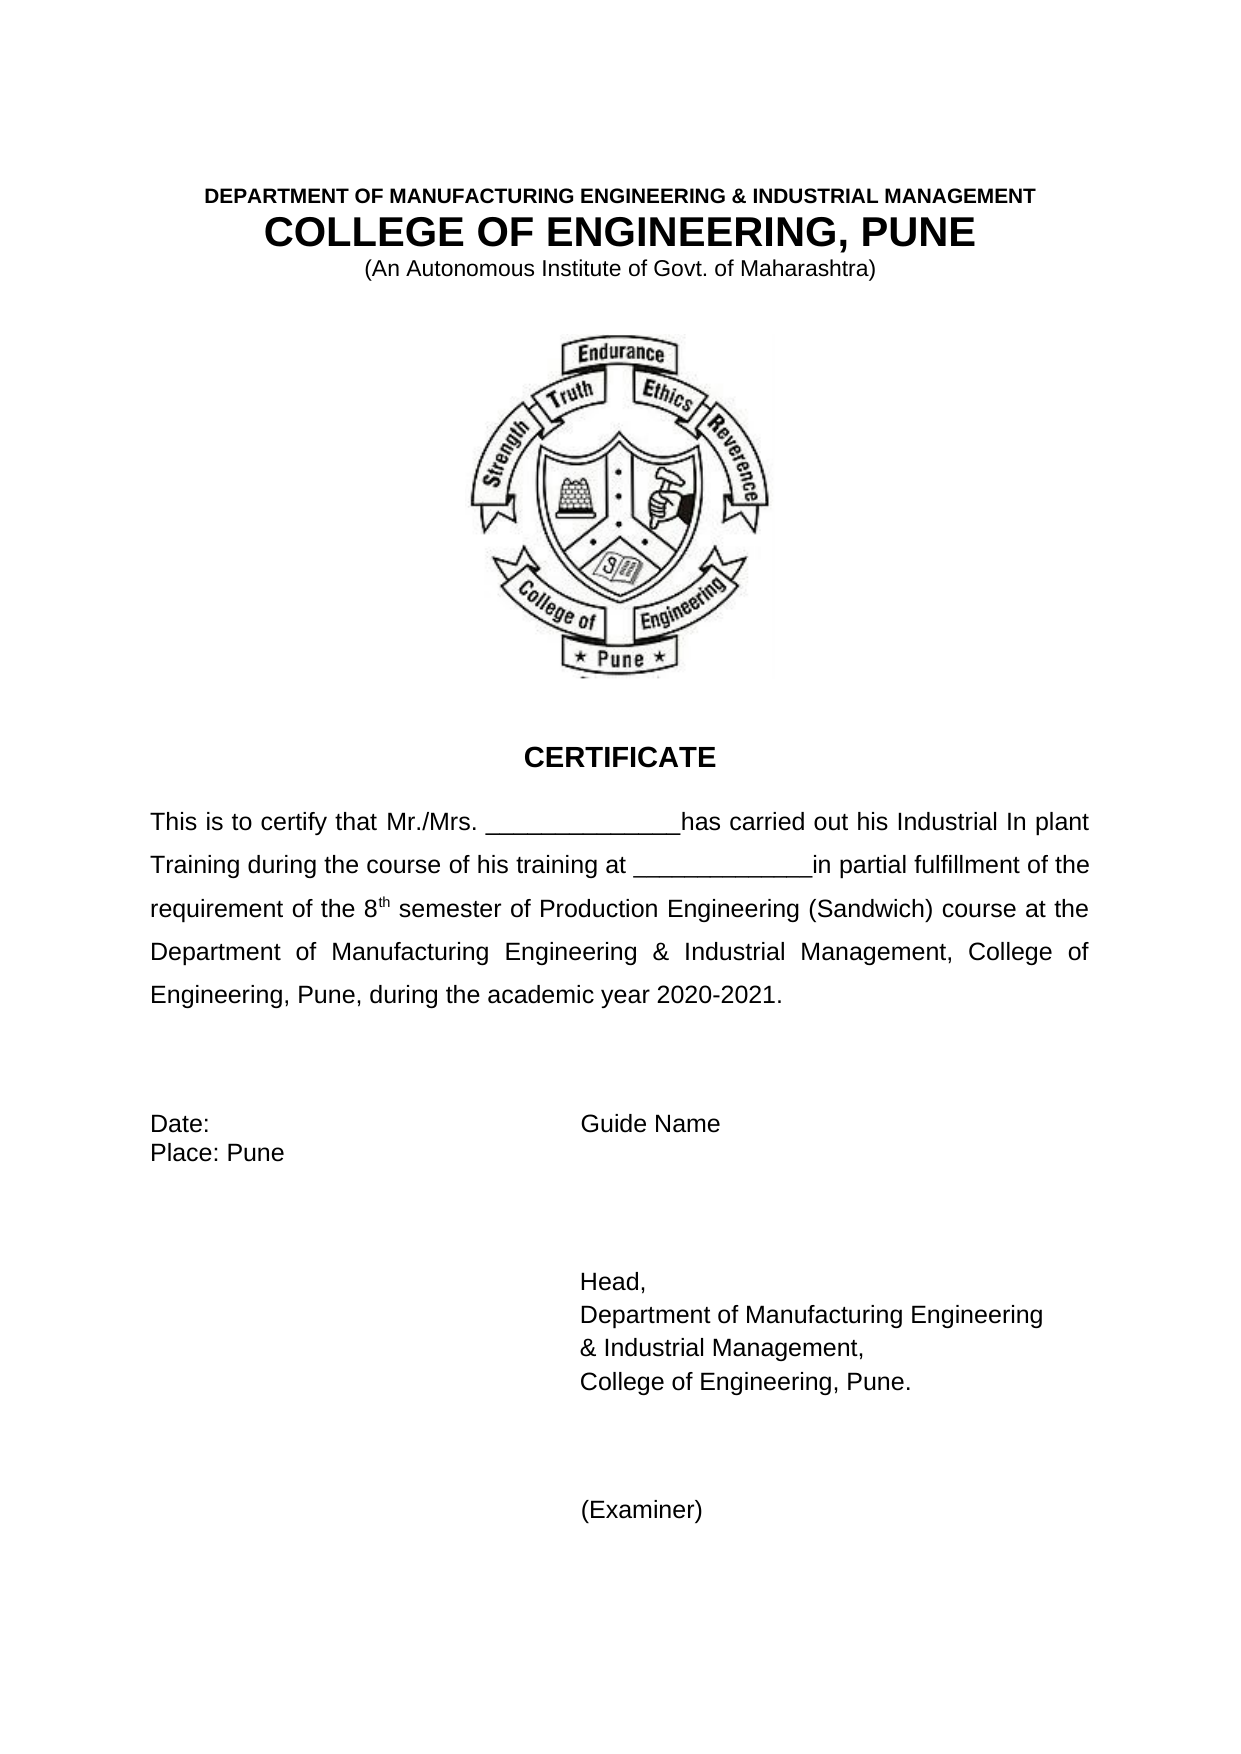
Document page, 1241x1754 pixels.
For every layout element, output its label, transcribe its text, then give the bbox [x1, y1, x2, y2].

text (Examiner) [525, 1496, 1090, 1524]
text & Industrial Management, [150, 1333, 1090, 1362]
text This is to certify that Mr./Mrs. ______________has carried out his Industrial In plant Training during the course of his training at ______________in partial fulfillment of the requirement of the 8th semester of Production Engineering (Sandwich) course at the Department of Manufacturing Engineering & Industrial Management, College of Engineering, Pune, during the academic year 2020-2021. [150, 807, 1090, 1009]
text CERTIFICATE [150, 740, 1090, 774]
text Place: Pune [150, 1138, 1090, 1167]
text COLLEGE OF ENGINEERING, PUNE [150, 207, 1090, 255]
text (An Autonomous of of ) [150, 255, 1090, 282]
text Head, [150, 1267, 1090, 1296]
text College of Engineering, Pune. [150, 1366, 1090, 1395]
text DEPARTMENT OF MANUFACTURING ENGINEERING & INDUSTRIAL MANAGEMENT [150, 183, 1090, 207]
picture [465, 334, 775, 688]
text Date: Guide Name [150, 1109, 1090, 1138]
text Department of Manufacturing Engineering [150, 1300, 1090, 1329]
